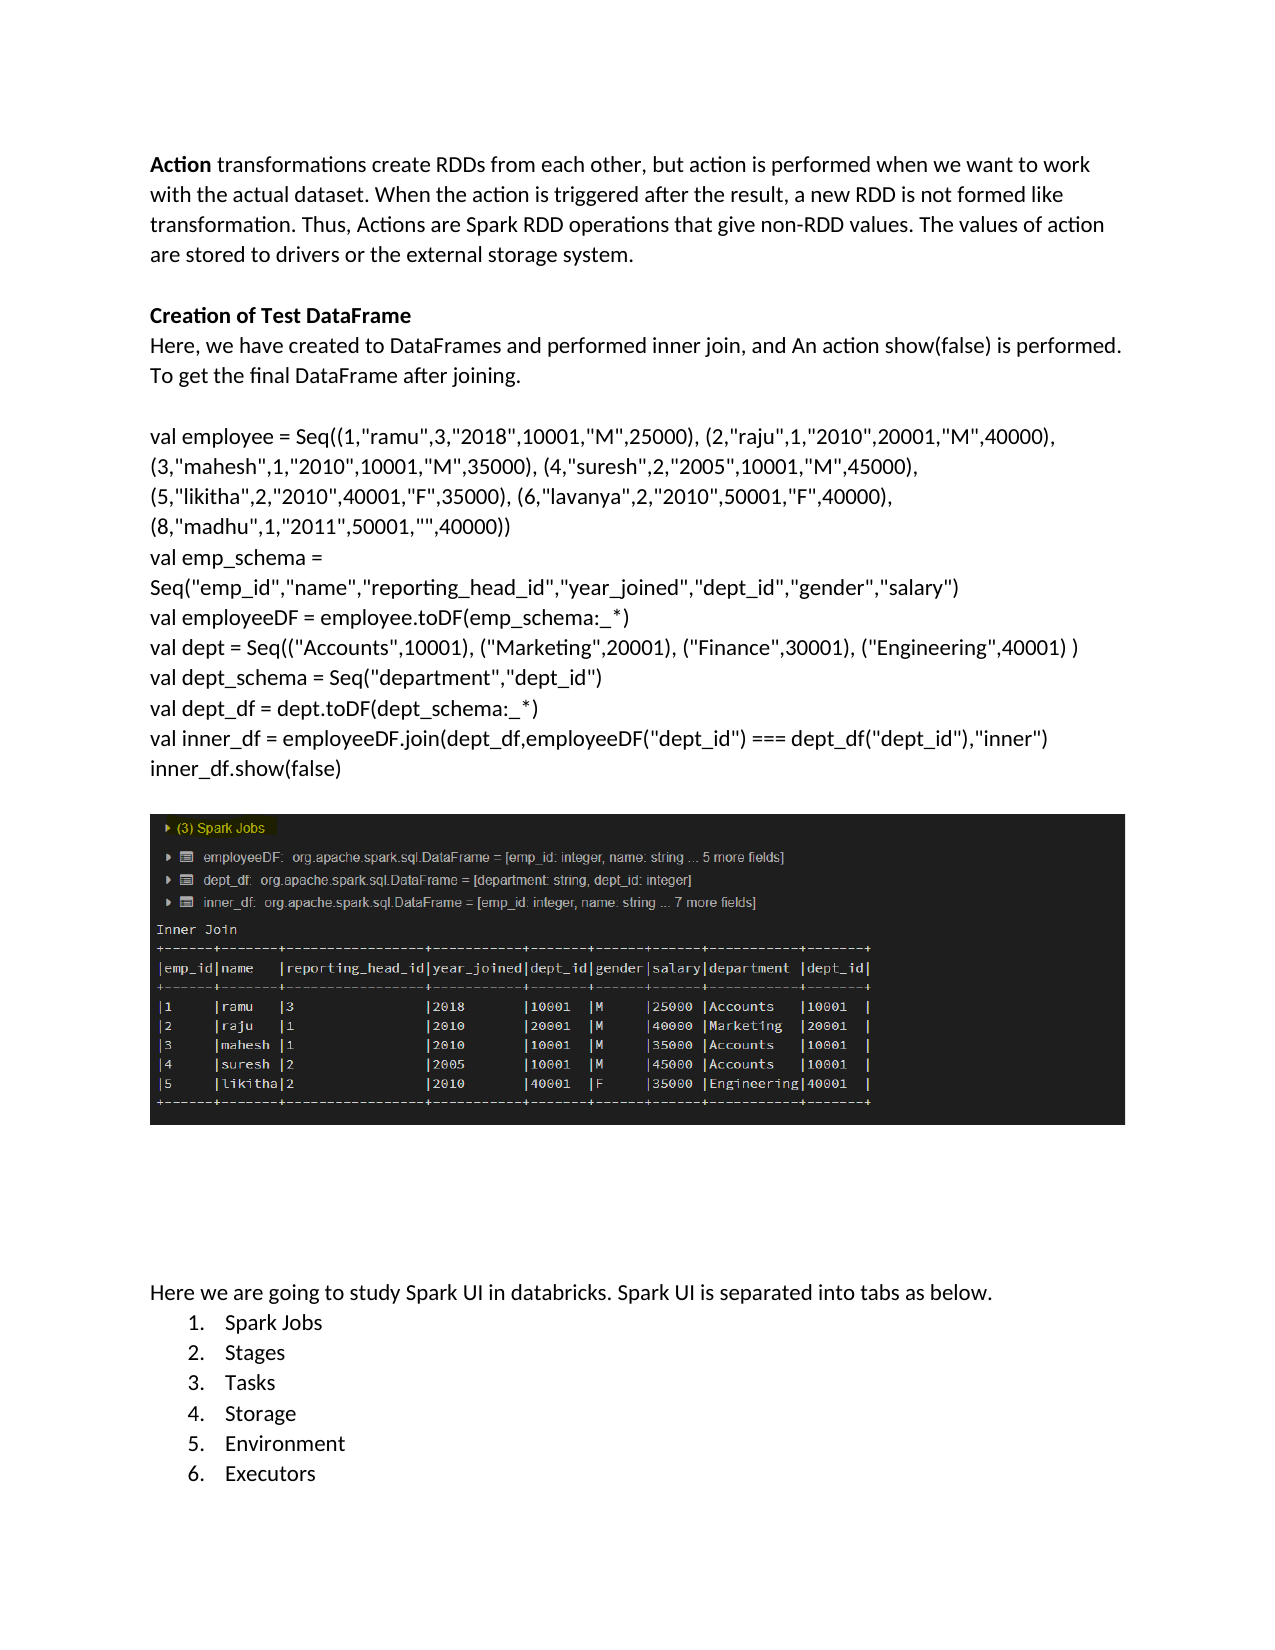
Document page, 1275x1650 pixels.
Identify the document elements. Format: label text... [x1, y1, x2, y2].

text Here, we have created to DataFrames and performed inner join, and An action show(false) is performed. To get the final DataFrame after joining. [150, 331, 1125, 389]
text Seq("emp_id","name","reporting_head_id","year_joined","dept_id","gender","salary") [150, 573, 1125, 601]
text val employee = Seq((1,"ramu",3,"2018",10001,"M",25000), (2,"raju",1,"2010",20001,"M",40000), (3,"mahesh",1,"2010",10001,"M",35000), (4,"suresh",2,"2005",10001,"M",45000), (5,"likitha",2,"2010",40001,"F",35000), (6,"lavanya",2,"2010",50001,"F",40000), (8,"madhu",1,"2011",50001,"",40000)) [150, 422, 1125, 541]
text val dept_df = dept.toDF(dept_schema:_*) [150, 694, 1125, 722]
text val dept = Seq(("Accounts",10001), ("Marketing",20001), ("Finance",30001), ("Engineering",40001) ) [150, 633, 1125, 661]
text Action transformations create RDDs from each other, but action is performed when we want to work with the actual dataset. When the action is triggered after the result, a new RDD is not formed like transformation. Thus, Actions are Spark RDD operations that give non-RDD values. The values of action are stored to drivers or the external storage system. [150, 150, 1125, 269]
text val emp_schema = [150, 543, 1125, 571]
picture [150, 814, 1125, 1125]
list Storage [187, 1399, 1125, 1427]
list Stages [187, 1338, 1125, 1366]
text val inner_df = employeeDF.join(dept_df,employeeDF("dept_id") === dept_df("dept_id"),"inner") [150, 724, 1125, 752]
text val employeeDF = employee.toDF(emp_schema:_*) [150, 603, 1125, 631]
list Executors [187, 1459, 1125, 1487]
text val dept_schema = Seq("department","dept_id") [150, 663, 1125, 692]
text Creation of Test DataFrame [150, 301, 1125, 329]
list Tasks [187, 1368, 1125, 1397]
list Spark Jobs [187, 1308, 1125, 1336]
text Here we are going to study Spark UI in databricks. Spark UI is separated into tabs as below. [150, 1278, 1125, 1306]
list Environment [187, 1429, 1125, 1457]
text inner_df.show(false) [150, 754, 1125, 782]
